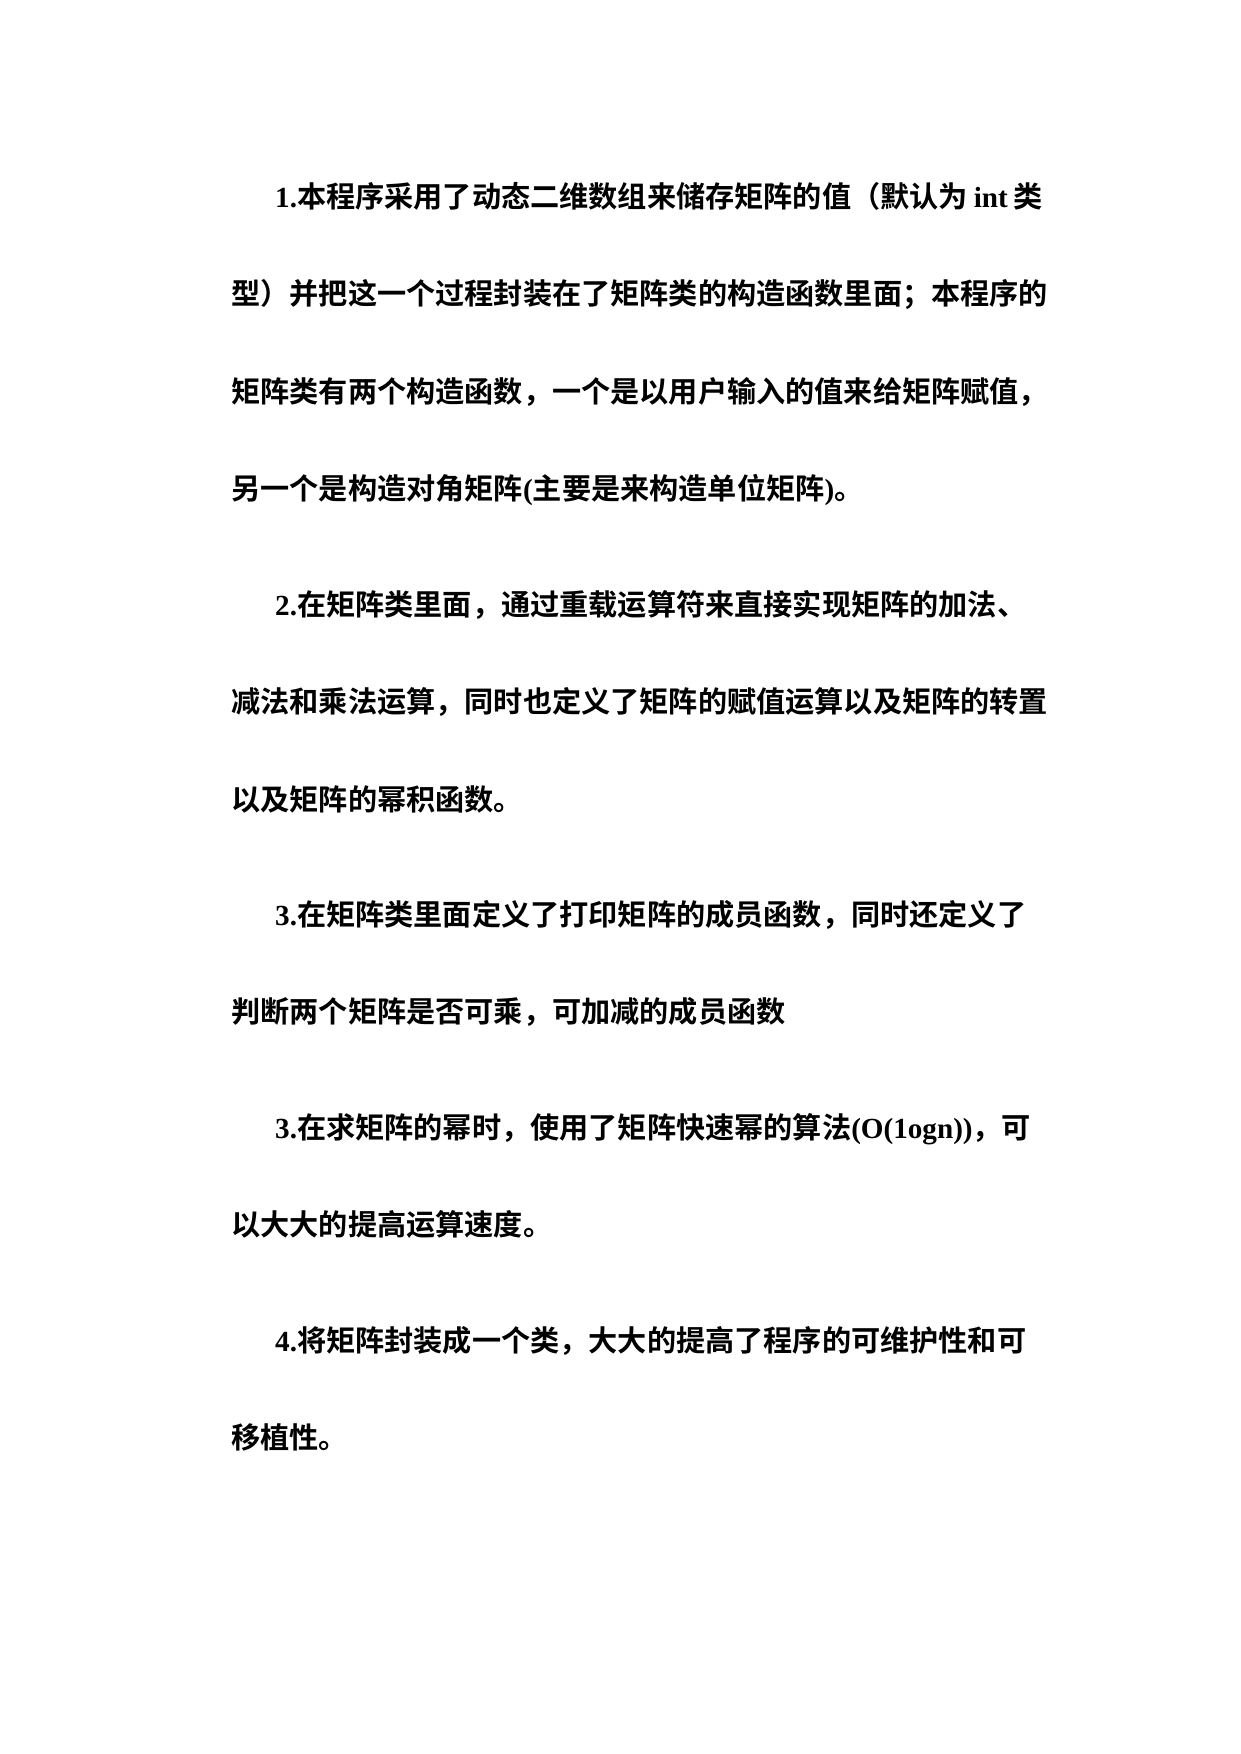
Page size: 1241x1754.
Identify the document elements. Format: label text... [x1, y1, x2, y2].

text 3.在求矩阵的幂时，使用了矩阵快速幂的算法(O(1ogn))，可以大大的提高运算速度。 [231, 1093, 1053, 1255]
text 3.在矩阵类里面定义了打印矩阵的成员函数，同时还定义了判断两个矩阵是否可乘，可加减的成员函数 [231, 880, 1053, 1043]
text 4.将矩阵封装成一个类，大大的提高了程序的可维护性和可移植性。 [231, 1306, 1053, 1468]
text 2.在矩阵类里面，通过重载运算符来直接实现矩阵的加法、减法和乘法运算，同时也定义了矩阵的赋值运算以及矩阵的转置以及矩阵的幂积函数。 [231, 570, 1053, 830]
text 1.本程序采用了动态二维数组来储存矩阵的值（默认为int类型）并把这一个过程封装在了矩阵类的构造函数里面；本程序的矩阵类有两个构造函数，一个是以用户输入的值来给矩阵赋值，另一个是构造对角矩阵(主要是来构造单位矩阵)。 [231, 162, 1053, 519]
